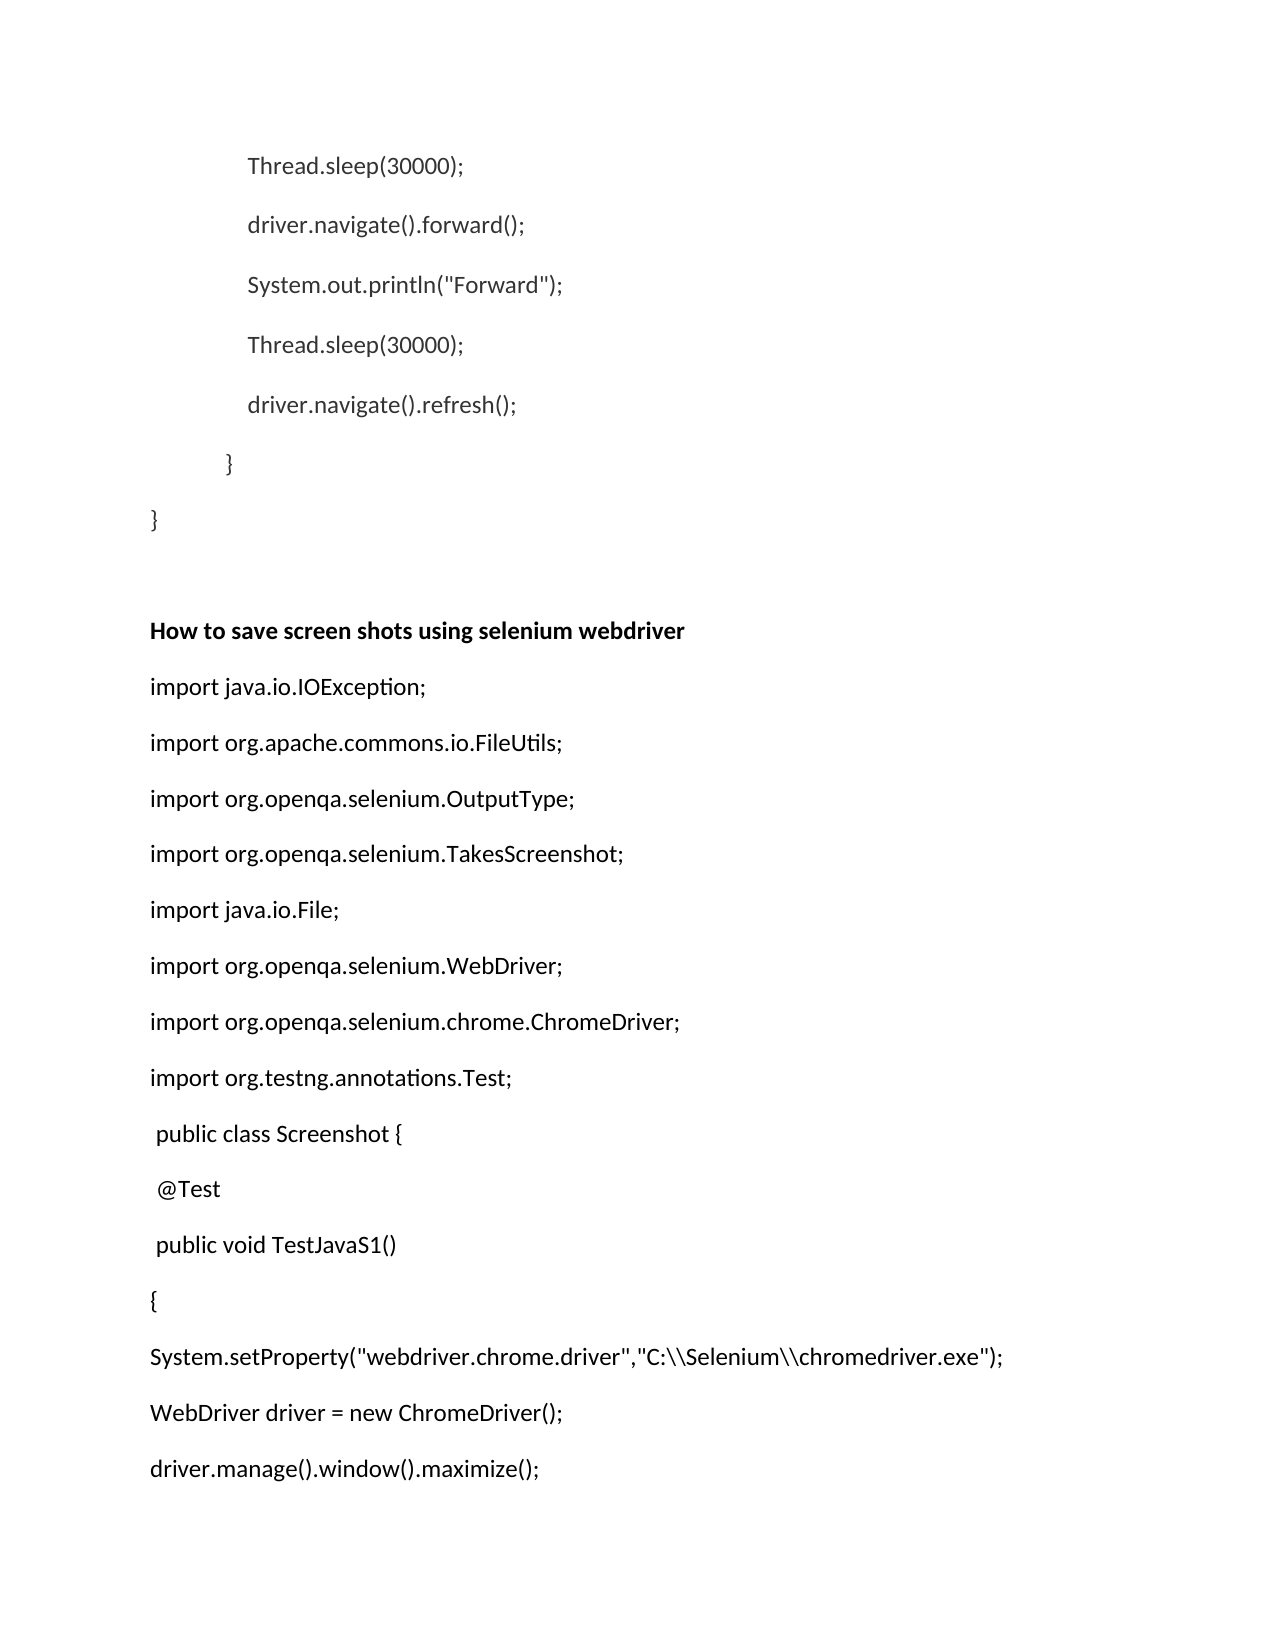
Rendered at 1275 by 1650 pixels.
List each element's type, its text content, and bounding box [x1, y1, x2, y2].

text import org.openqa.selenium.WebDriver; [150, 950, 1125, 981]
text import org.openqa.selenium.OutputType; [150, 783, 1125, 813]
text { [150, 1285, 1125, 1316]
text import org.apache.commons.io.FileUtils; [150, 727, 1125, 757]
text public void TestJavaS1() [150, 1229, 1125, 1260]
text Thread.sleep(30000); [150, 329, 1125, 359]
text Thread.sleep(30000); [150, 150, 1125, 181]
text import java.io.IOException; [150, 671, 1125, 702]
text public class Screenshot { [150, 1118, 1125, 1148]
text import org.openqa.selenium.chrome.ChromeDriver; [150, 1006, 1125, 1037]
text System.out.println("Forward"); [150, 269, 1125, 300]
text How to save screen shots using selenium webdriver [150, 615, 1125, 646]
text WebDriver driver = new ChromeDriver(); [150, 1397, 1125, 1427]
text System.setProperty("webdriver.chrome.driver","C:\\Selenium\\chromedriver.exe"); [150, 1341, 1125, 1372]
text } [150, 448, 1125, 479]
text driver.navigate().forward(); [150, 210, 1125, 240]
text driver.manage().window().maximize(); [150, 1453, 1125, 1483]
text import java.io.File; [150, 894, 1125, 925]
text driver.navigate().refresh(); [150, 389, 1125, 419]
text import org.openqa.selenium.TakesScreenshot; [150, 839, 1125, 869]
text @Test [150, 1174, 1125, 1204]
text } [150, 504, 1125, 534]
text import org.testng.annotations.Test; [150, 1062, 1125, 1092]
